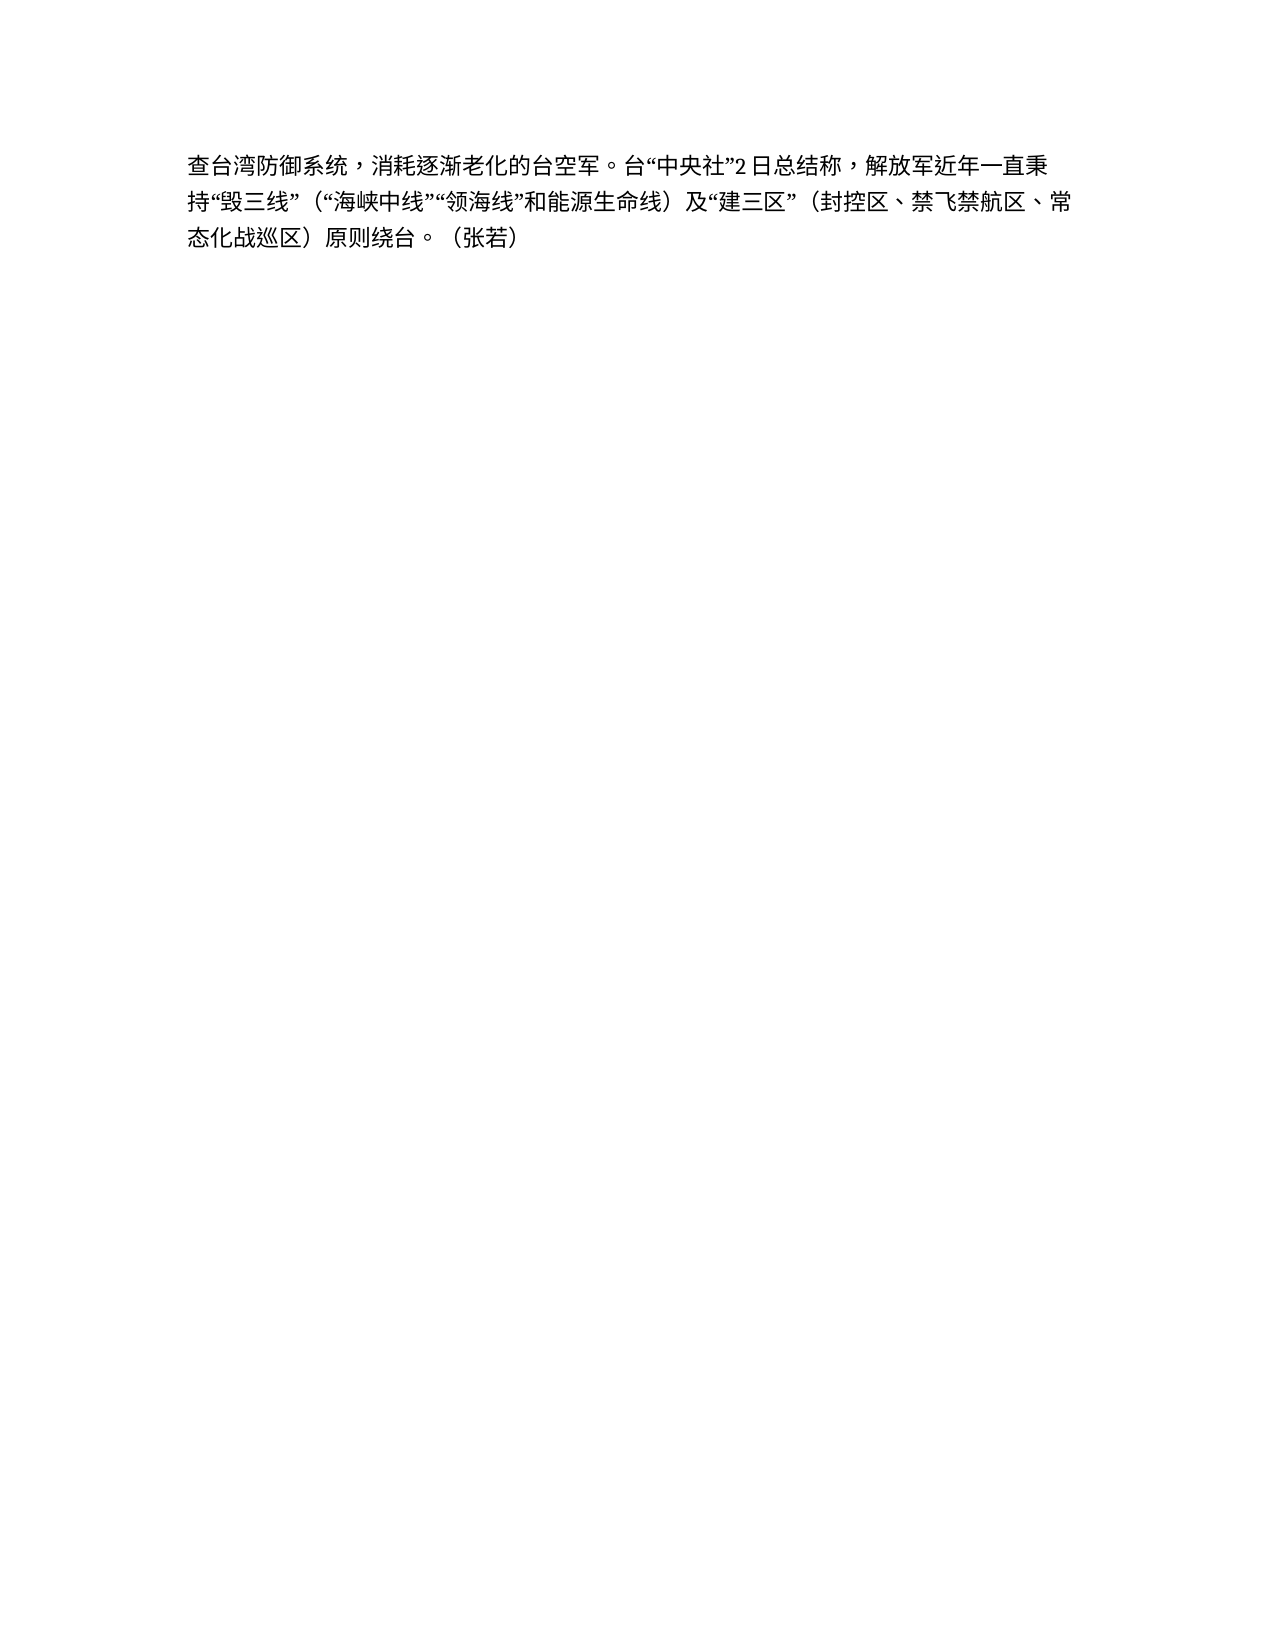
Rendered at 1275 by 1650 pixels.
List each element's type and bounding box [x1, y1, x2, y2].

text [187, 150, 1087, 253]
